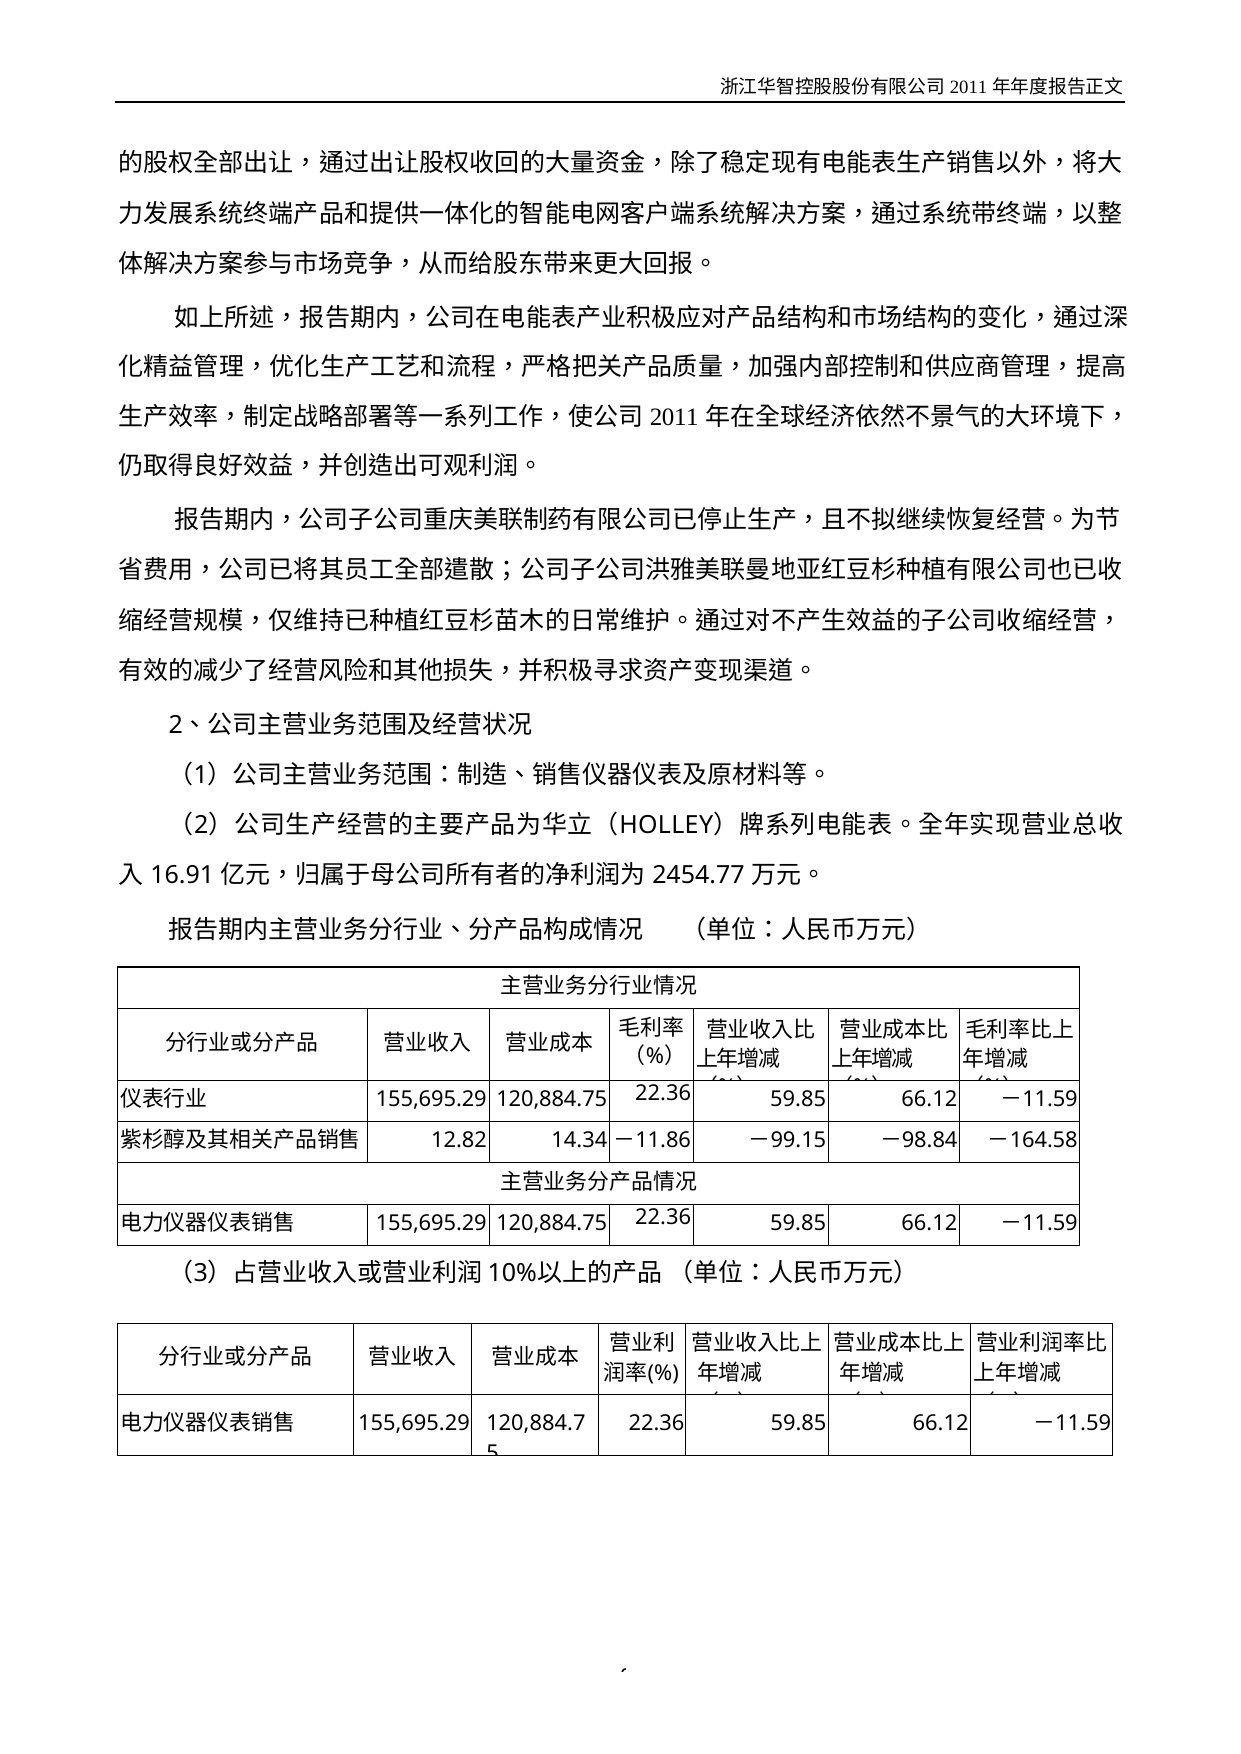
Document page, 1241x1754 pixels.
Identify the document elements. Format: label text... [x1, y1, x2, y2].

table_cell 120,884.75 [472, 1395, 598, 1454]
text 如上所述，报告期内，公司在电能表产业积极应对产品结构和市场结构的变化，通过深 化精益管理，优化生产工艺和流程，严格把关产品质量，加强内部控制和供应商管理，提高 生产效率，制定战略部署等一系列工作，使公司 2011 年在全球经济依然不景气的大环境下， 仍取得良好效益，并创造出可观利润。 [118, 300, 1130, 482]
table_cell 22.36 [599, 1395, 685, 1454]
table_header 营业收入比上 年增减（%） [686, 1324, 828, 1394]
table_cell 120,884.75 [490, 1081, 609, 1121]
table_cell 59.85 [694, 1081, 828, 1121]
table_header 营业利 润率(%) [599, 1324, 685, 1394]
table_header 营业利润率比 上年增减（%） [971, 1324, 1112, 1394]
table_cell 155,695.29 [368, 1081, 489, 1121]
table_header 主营业务分行业情况 [118, 968, 1079, 1008]
table_cell －11.86 [610, 1122, 693, 1162]
table_cell 66.12 [829, 1395, 970, 1454]
table_cell 主营业务分产品情况 [118, 1163, 1079, 1204]
table_header 营业成本 [472, 1324, 598, 1394]
table_cell －11.59 [960, 1081, 1079, 1121]
table_cell 120,884.75 [490, 1205, 609, 1245]
table_cell 14.34 [490, 1122, 609, 1162]
table_cell －98.84 [829, 1122, 959, 1162]
table_cell 仪表行业 [118, 1081, 367, 1121]
text （3）占营业收入或营业利润10%以上的产品 （单位：人民币万元） [168, 1254, 1140, 1288]
table_cell 22.36 [610, 1081, 693, 1121]
table_cell 66.12 [829, 1081, 959, 1121]
table_cell 毛利率比上 年增减（%） [960, 1009, 1079, 1079]
table_cell －11.59 [960, 1205, 1079, 1245]
text （1）公司主营业务范围：制造、销售仪器仪表及原材料等。 [168, 757, 1140, 791]
table_cell 59.85 [686, 1395, 828, 1454]
table_cell 电力仪器仪表销售 [118, 1395, 353, 1454]
table_cell 155,695.29 [368, 1205, 489, 1245]
table_cell －164.58 [960, 1122, 1079, 1162]
table_cell 12.82 [368, 1122, 489, 1162]
text 报告期内主营业务分行业、分产品构成情况 （单位：人民币万元） [168, 911, 1140, 945]
text （2）公司生产经营的主要产品为华立（HOLLEY）牌系列电能表。全年实现营业总收入 16.91 亿元，归属于母公司所有者的净利润为 2454.77 万元。 [118, 807, 1123, 891]
text 报告期内，公司子公司重庆美联制药有限公司已停止生产，且不拟继续恢复经营。为节 省费用，公司已将其员工全部遣散；公司子公司洪雅美联曼地亚红豆杉种植有限公司也已收 缩经营规模，仅维持已种植红豆杉苗木的日常维护。通过对不产生效益的子公司收缩经营， 有效的减少了经营风险和其他损失，并积极寻求资产变现渠道。 [118, 502, 1122, 687]
table_header 营业成本比上 年增减（%） [829, 1324, 970, 1394]
table_cell 155,695.29 [354, 1395, 471, 1454]
table_cell 营业收入 [368, 1009, 489, 1079]
table_cell 毛利率 （%） [610, 1009, 693, 1079]
table_cell 营业收入比 上年增减（%） [694, 1009, 828, 1079]
table_cell 紫杉醇及其相关产品销售 [118, 1122, 367, 1162]
table_cell 59.85 [694, 1205, 828, 1245]
text 2、公司主营业务范围及经营状况 [168, 707, 1140, 741]
table_cell 分行业或分产品 [118, 1009, 367, 1079]
table_cell 22.36 [610, 1205, 693, 1245]
table_cell －11.59 [971, 1395, 1112, 1454]
table_header 分行业或分产品 [118, 1324, 353, 1394]
table_cell 电力仪器仪表销售 [118, 1205, 367, 1245]
table_header 营业收入 [354, 1324, 471, 1394]
table_cell 66.12 [829, 1205, 959, 1245]
table_cell 营业成本 [490, 1009, 609, 1079]
text 的股权全部出让，通过出让股权收回的大量资金，除了稳定现有电能表生产销售以外，将大 力发展系统终端产品和提供一体化的智能电网客户端系统解决方案，通过系统带终端，以整 体解决方案参与市场竞争，从而给股东带来更大回报。 [118, 145, 1122, 280]
table_cell －99.15 [694, 1122, 828, 1162]
table_cell 营业成本比 上年增减（%） [829, 1009, 959, 1079]
